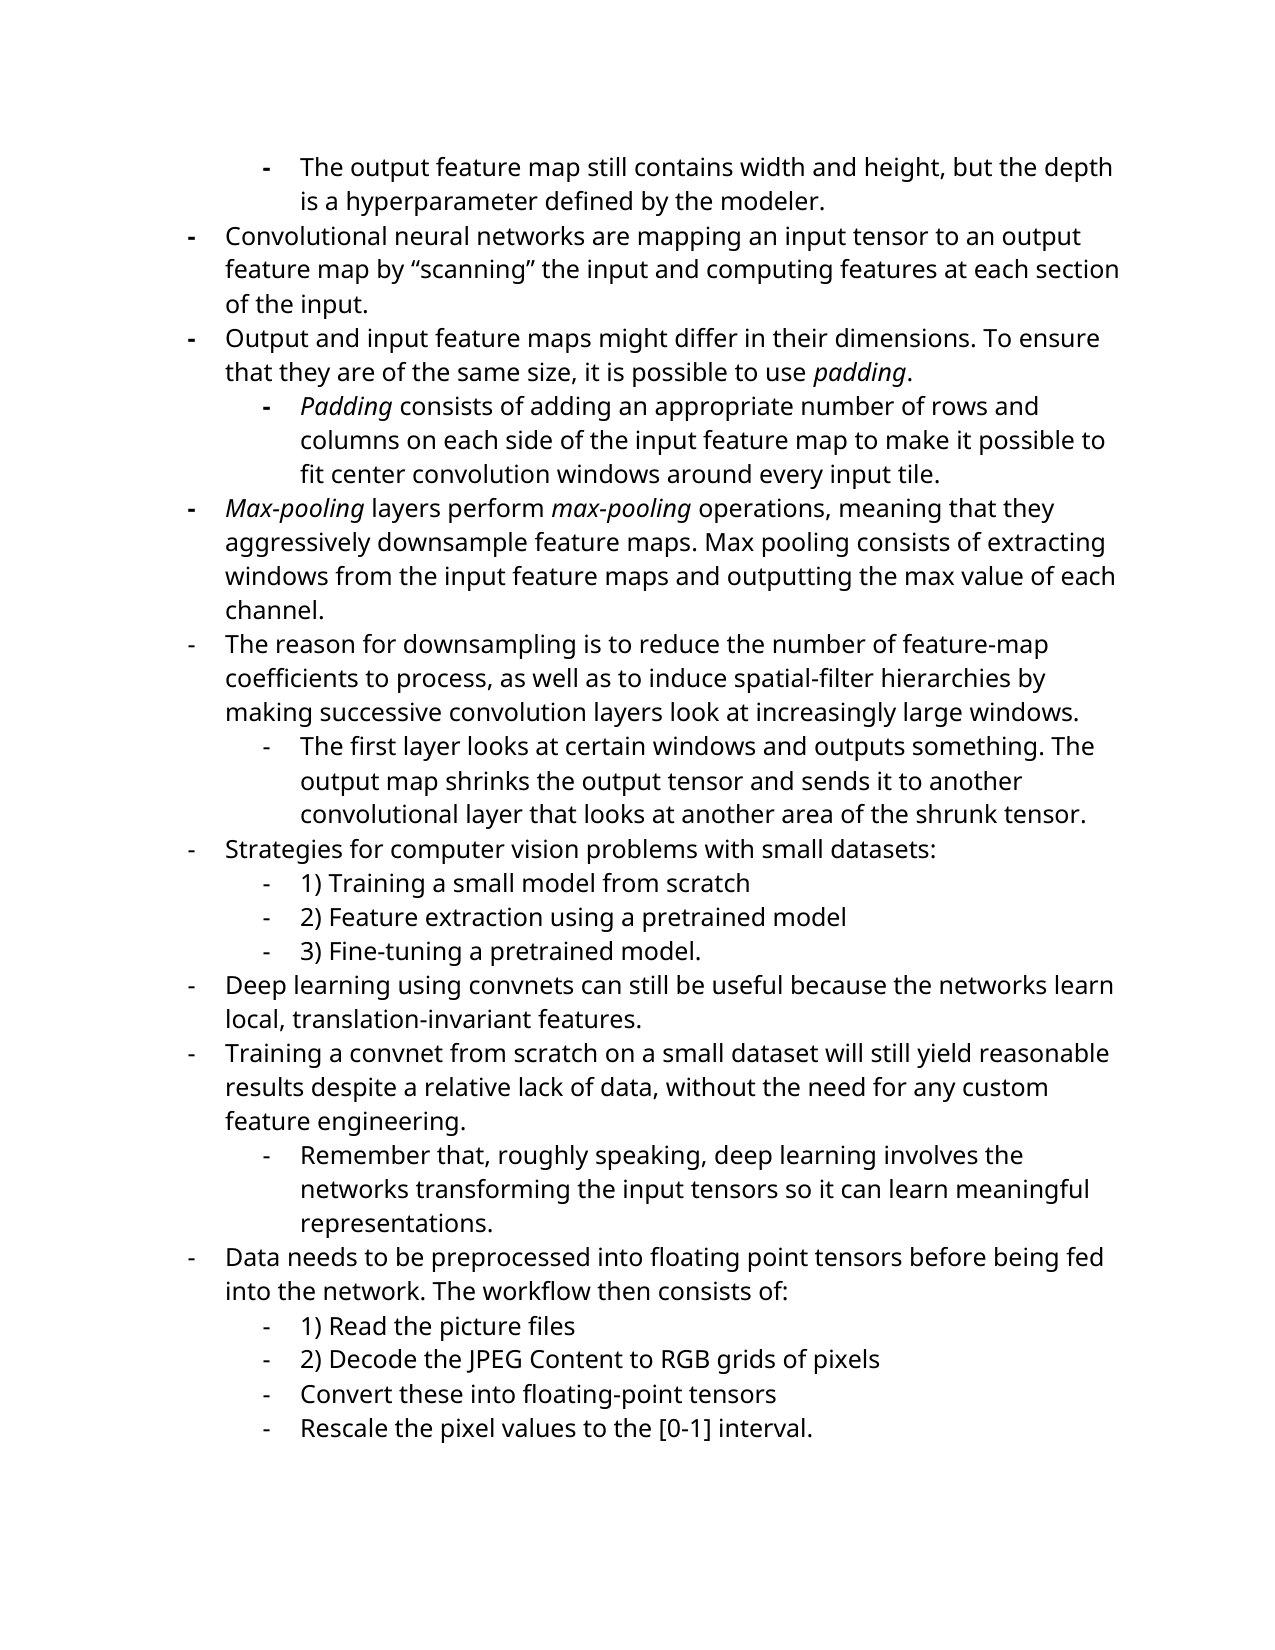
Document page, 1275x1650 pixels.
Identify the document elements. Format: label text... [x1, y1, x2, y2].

list Training a convnet from scratch on a small dataset will still yield reasonable results despite a relative lack of data, without the need for any custom feature engineering. [187, 1036, 1125, 1138]
list 2) Decode the JPEG Content to RGB grids of pixels [262, 1342, 1125, 1376]
list Data needs to be preprocessed into floating point tensors before being fed into the network. The workflow then consists of: [187, 1240, 1125, 1308]
list Padding consists of adding an appropriate number of rows and columns on each side of the input feature map to make it possible to fit center convolution windows around every input tile. [262, 388, 1125, 491]
list Convolutional neural networks are mapping an input tensor to an output feature map by “scanning” the input and computing features at each section of the input. [187, 218, 1125, 320]
list Max-pooling layers perform max-pooling operations, meaning that they aggressively downsample feature maps. Max pooling consists of extracting windows from the input feature maps and outputting the max value of each channel. [187, 491, 1125, 627]
list The output feature map still contains width and height, but the depth is a hyperparameter defined by the modeler. [262, 150, 1125, 218]
list Strategies for computer vision problems with small datasets: [187, 831, 1125, 865]
list 1) Training a small model from scratch [262, 865, 1125, 899]
list Deep learning using convnets can still be useful because the networks learn local, translation-invariant features. [187, 967, 1125, 1036]
list Rescale the pixel values to the [0-1] interval. [262, 1410, 1125, 1444]
list 3) Fine-tuning a pretrained model. [262, 933, 1125, 967]
list The reason for downsampling is to reduce the number of feature-map coefficients to process, as well as to induce spatial-filter hierarchies by making successive convolution layers look at increasingly large windows. [187, 627, 1125, 729]
list Output and input feature maps might differ in their dimensions. To ensure that they are of the same size, it is possible to use padding. [187, 320, 1125, 388]
list Convert these into floating-point tensors [262, 1376, 1125, 1410]
list 2) Feature extraction using a pretrained model [262, 899, 1125, 933]
list 1) Read the picture files [262, 1308, 1125, 1342]
list Remember that, roughly speaking, deep learning involves the networks transforming the input tensors so it can learn meaningful representations. [262, 1138, 1125, 1240]
list The first layer looks at certain windows and outputs something. The output map shrinks the output tensor and sends it to another convolutional layer that looks at another area of the shrunk tensor. [262, 729, 1125, 831]
